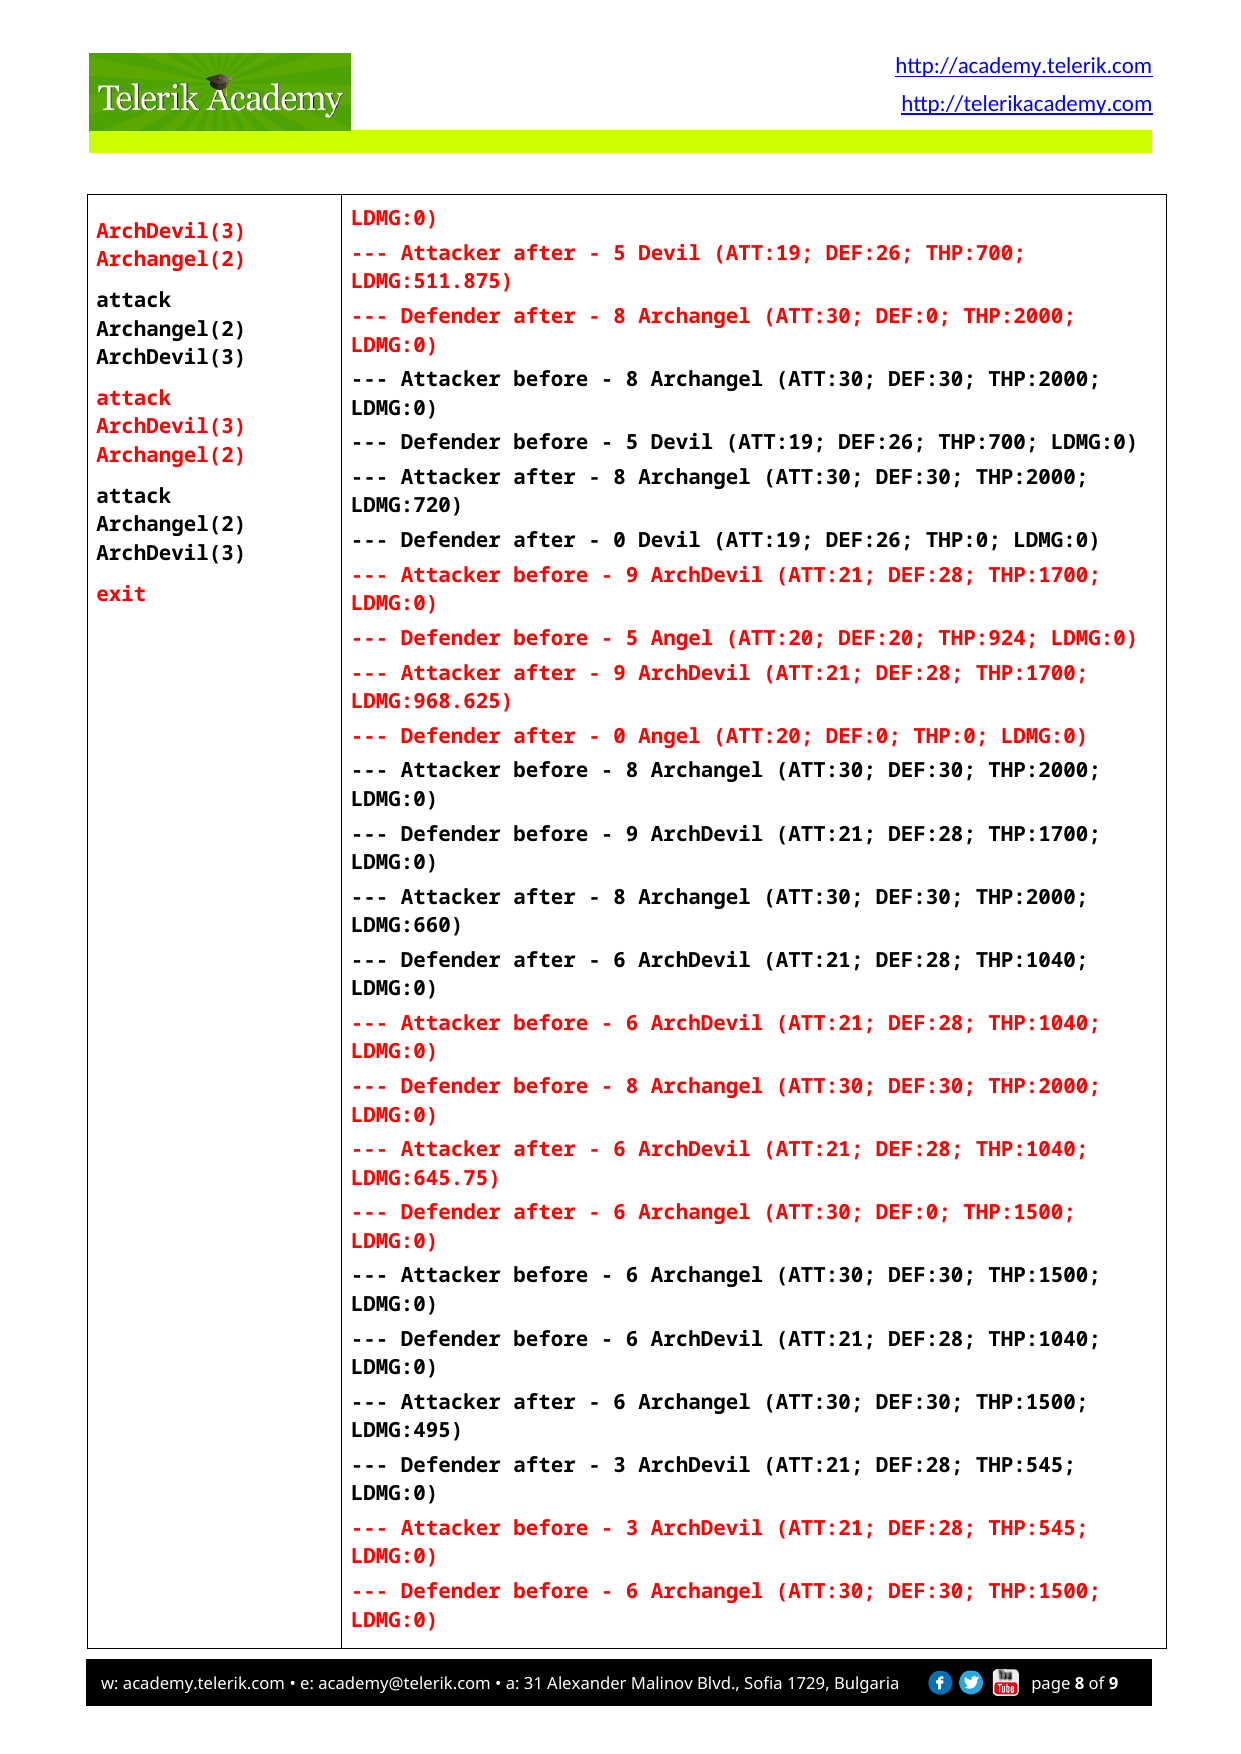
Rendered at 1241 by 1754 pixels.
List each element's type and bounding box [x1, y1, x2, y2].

table_cell [88, 195, 341, 1648]
table_cell [342, 195, 1166, 1648]
picture [89, 53, 351, 131]
